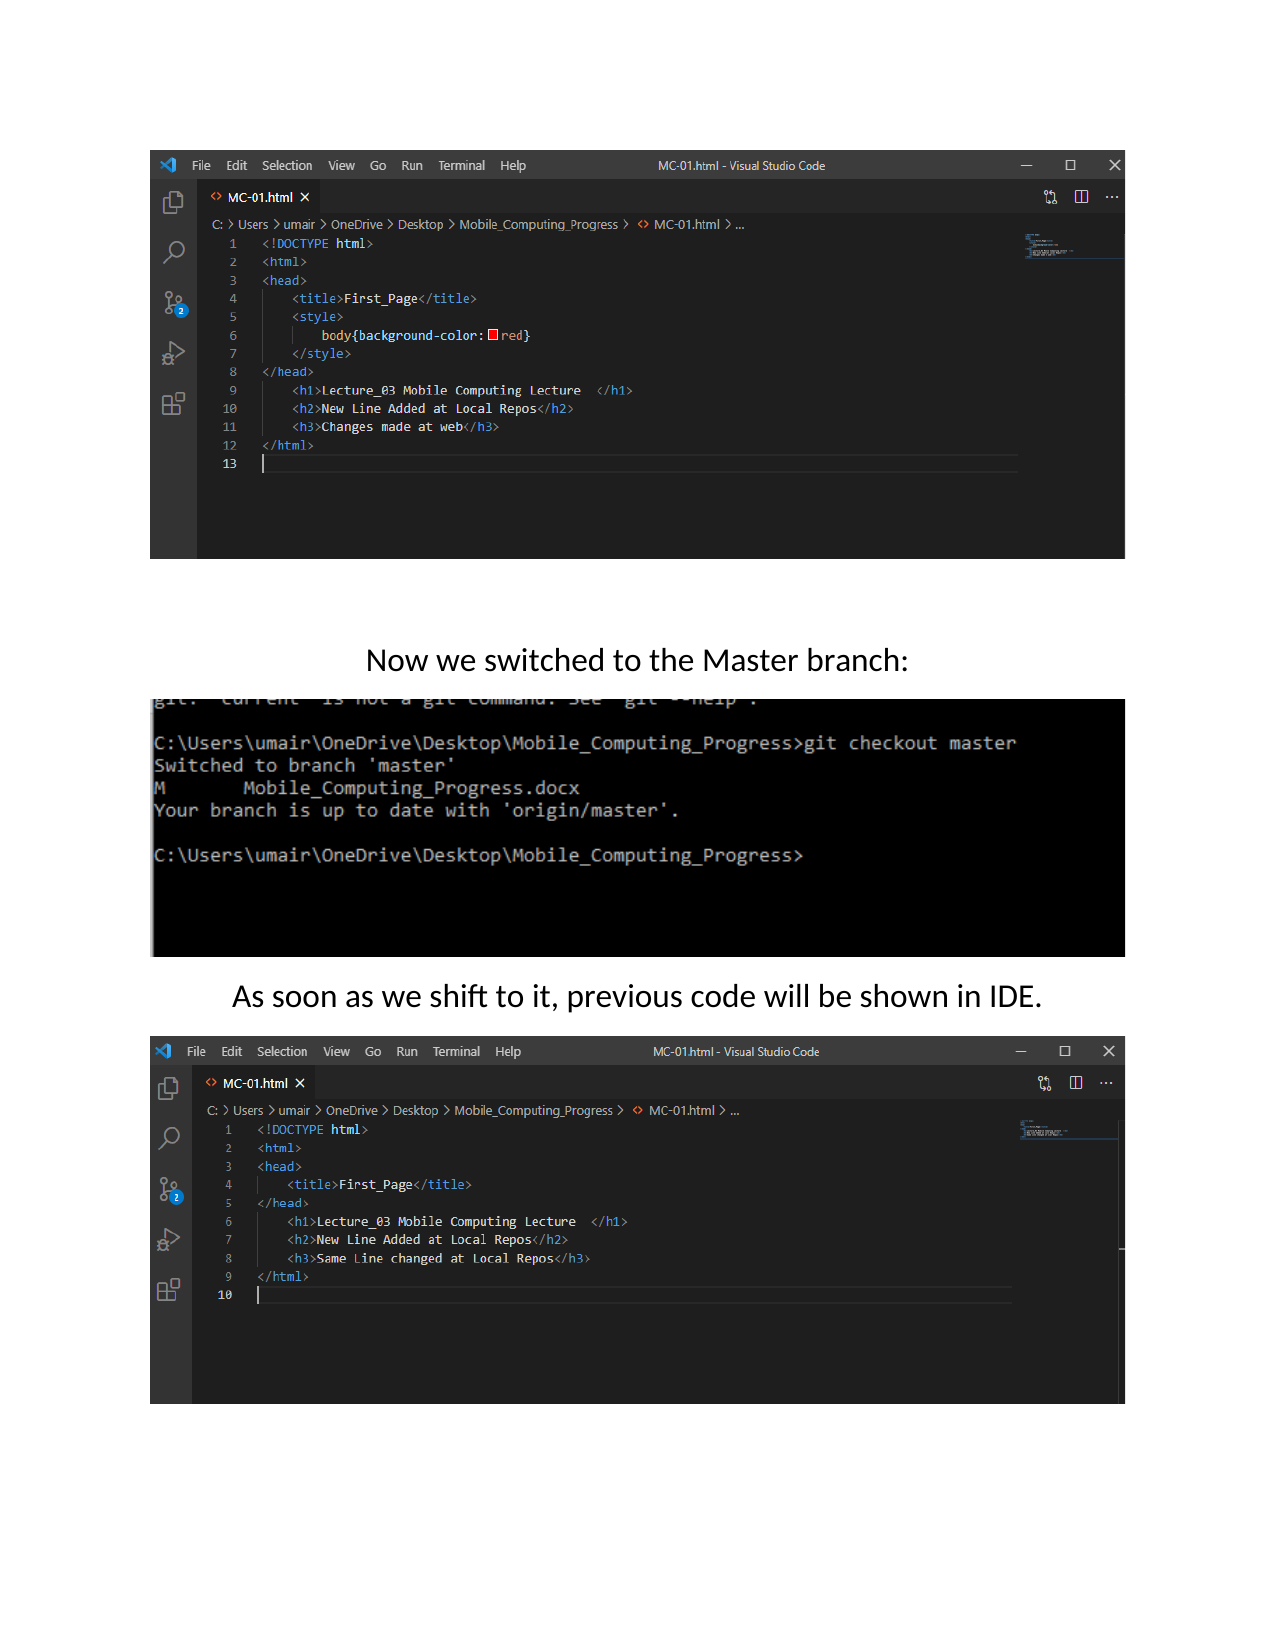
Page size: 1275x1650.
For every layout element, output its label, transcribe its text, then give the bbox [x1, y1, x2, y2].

picture [150, 1036, 1125, 1404]
picture [150, 699, 1125, 957]
text As soon as we shift to it, previous code will be shown in IDE. [150, 975, 1125, 1016]
picture [150, 150, 1125, 559]
text Now we switched to the Master branch: [150, 638, 1125, 679]
